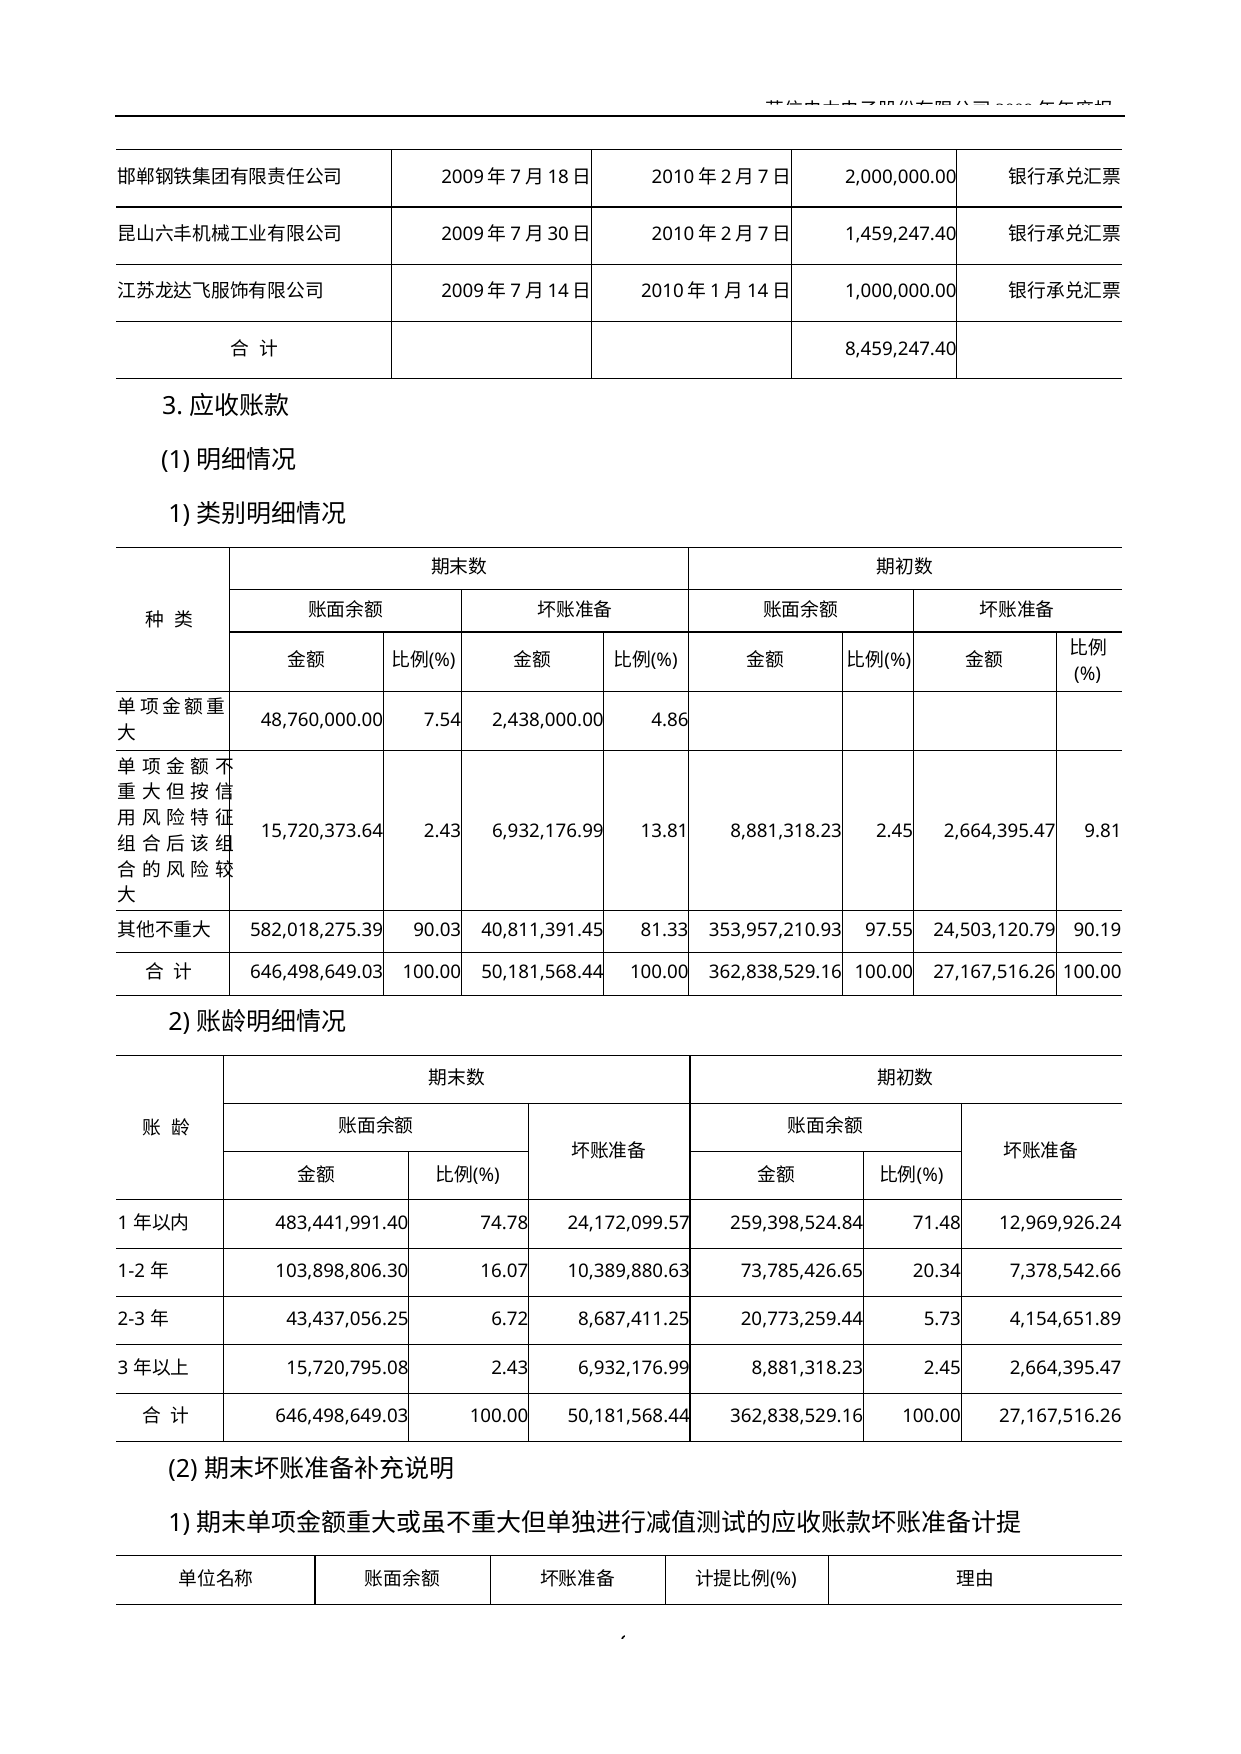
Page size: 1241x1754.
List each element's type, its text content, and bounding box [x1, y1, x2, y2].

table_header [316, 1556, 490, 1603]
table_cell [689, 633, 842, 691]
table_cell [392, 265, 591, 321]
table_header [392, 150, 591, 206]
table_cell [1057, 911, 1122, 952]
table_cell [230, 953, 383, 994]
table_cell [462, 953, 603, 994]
text (1) 明细情况 [161, 442, 1138, 476]
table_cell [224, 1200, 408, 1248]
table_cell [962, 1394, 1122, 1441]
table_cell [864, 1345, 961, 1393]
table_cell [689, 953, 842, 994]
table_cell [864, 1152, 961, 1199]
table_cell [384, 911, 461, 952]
text 3. 应收账款 [162, 387, 1138, 422]
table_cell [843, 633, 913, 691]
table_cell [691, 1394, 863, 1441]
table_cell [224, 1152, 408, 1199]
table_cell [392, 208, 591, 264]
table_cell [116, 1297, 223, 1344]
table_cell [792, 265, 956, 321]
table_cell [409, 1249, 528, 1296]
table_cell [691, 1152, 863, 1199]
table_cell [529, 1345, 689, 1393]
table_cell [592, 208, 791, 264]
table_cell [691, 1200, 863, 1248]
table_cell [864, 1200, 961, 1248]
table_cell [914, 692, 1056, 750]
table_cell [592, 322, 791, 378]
text 1) 类别明细情况 [168, 496, 1138, 530]
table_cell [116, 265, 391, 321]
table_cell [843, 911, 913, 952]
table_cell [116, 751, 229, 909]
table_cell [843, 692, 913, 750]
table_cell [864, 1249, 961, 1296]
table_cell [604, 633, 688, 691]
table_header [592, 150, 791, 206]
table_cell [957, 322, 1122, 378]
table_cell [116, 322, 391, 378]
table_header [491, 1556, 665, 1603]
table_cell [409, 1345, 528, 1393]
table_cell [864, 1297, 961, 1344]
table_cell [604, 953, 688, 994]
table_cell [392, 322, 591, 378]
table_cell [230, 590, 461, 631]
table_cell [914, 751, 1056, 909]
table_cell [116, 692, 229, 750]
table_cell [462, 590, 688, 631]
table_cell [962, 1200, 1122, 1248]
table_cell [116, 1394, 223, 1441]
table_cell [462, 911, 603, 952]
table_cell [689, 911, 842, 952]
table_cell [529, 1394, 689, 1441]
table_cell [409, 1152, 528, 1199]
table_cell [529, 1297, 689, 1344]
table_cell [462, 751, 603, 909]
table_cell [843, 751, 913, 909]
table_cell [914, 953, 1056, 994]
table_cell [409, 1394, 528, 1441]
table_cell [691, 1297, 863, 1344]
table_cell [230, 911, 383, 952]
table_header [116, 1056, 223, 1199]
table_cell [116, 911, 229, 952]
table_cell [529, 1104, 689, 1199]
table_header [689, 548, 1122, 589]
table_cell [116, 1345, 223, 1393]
text 2) 账龄明细情况 [168, 1004, 1138, 1038]
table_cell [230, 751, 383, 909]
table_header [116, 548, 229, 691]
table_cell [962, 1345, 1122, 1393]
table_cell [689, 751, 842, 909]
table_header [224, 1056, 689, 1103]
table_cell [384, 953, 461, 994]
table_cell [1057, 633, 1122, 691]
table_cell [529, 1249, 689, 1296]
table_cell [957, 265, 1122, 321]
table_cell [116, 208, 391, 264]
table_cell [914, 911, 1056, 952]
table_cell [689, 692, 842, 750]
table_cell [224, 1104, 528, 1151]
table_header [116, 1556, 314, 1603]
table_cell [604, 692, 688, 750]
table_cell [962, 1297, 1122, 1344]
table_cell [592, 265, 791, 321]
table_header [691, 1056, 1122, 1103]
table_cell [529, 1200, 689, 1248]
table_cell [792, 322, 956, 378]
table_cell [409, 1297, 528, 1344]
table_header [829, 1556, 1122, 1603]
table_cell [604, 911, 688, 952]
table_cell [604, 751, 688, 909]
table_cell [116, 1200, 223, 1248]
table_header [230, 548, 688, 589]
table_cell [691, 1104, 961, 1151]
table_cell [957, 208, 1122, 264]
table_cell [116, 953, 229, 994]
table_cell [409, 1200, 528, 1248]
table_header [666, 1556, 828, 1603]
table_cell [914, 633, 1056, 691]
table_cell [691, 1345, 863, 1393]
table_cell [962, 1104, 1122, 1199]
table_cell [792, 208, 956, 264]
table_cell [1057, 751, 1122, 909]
text (2) 期末坏账准备补充说明 [168, 1450, 1138, 1484]
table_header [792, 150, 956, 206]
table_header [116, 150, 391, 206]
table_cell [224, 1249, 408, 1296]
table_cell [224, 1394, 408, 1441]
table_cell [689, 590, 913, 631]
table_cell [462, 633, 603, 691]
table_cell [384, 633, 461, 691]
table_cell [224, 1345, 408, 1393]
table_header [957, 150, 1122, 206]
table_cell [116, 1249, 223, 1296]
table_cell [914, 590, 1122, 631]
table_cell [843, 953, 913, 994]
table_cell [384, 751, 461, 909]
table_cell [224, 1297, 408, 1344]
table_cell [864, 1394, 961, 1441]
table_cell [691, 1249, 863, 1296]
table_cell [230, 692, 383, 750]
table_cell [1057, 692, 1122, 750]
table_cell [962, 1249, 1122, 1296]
text 1) 期末单项金额重大或虽不重大但单独进行减值测试的应收账款坏账准备计提 [168, 1505, 1138, 1539]
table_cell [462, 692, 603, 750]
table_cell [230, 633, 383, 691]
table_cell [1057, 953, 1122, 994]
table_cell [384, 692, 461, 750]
